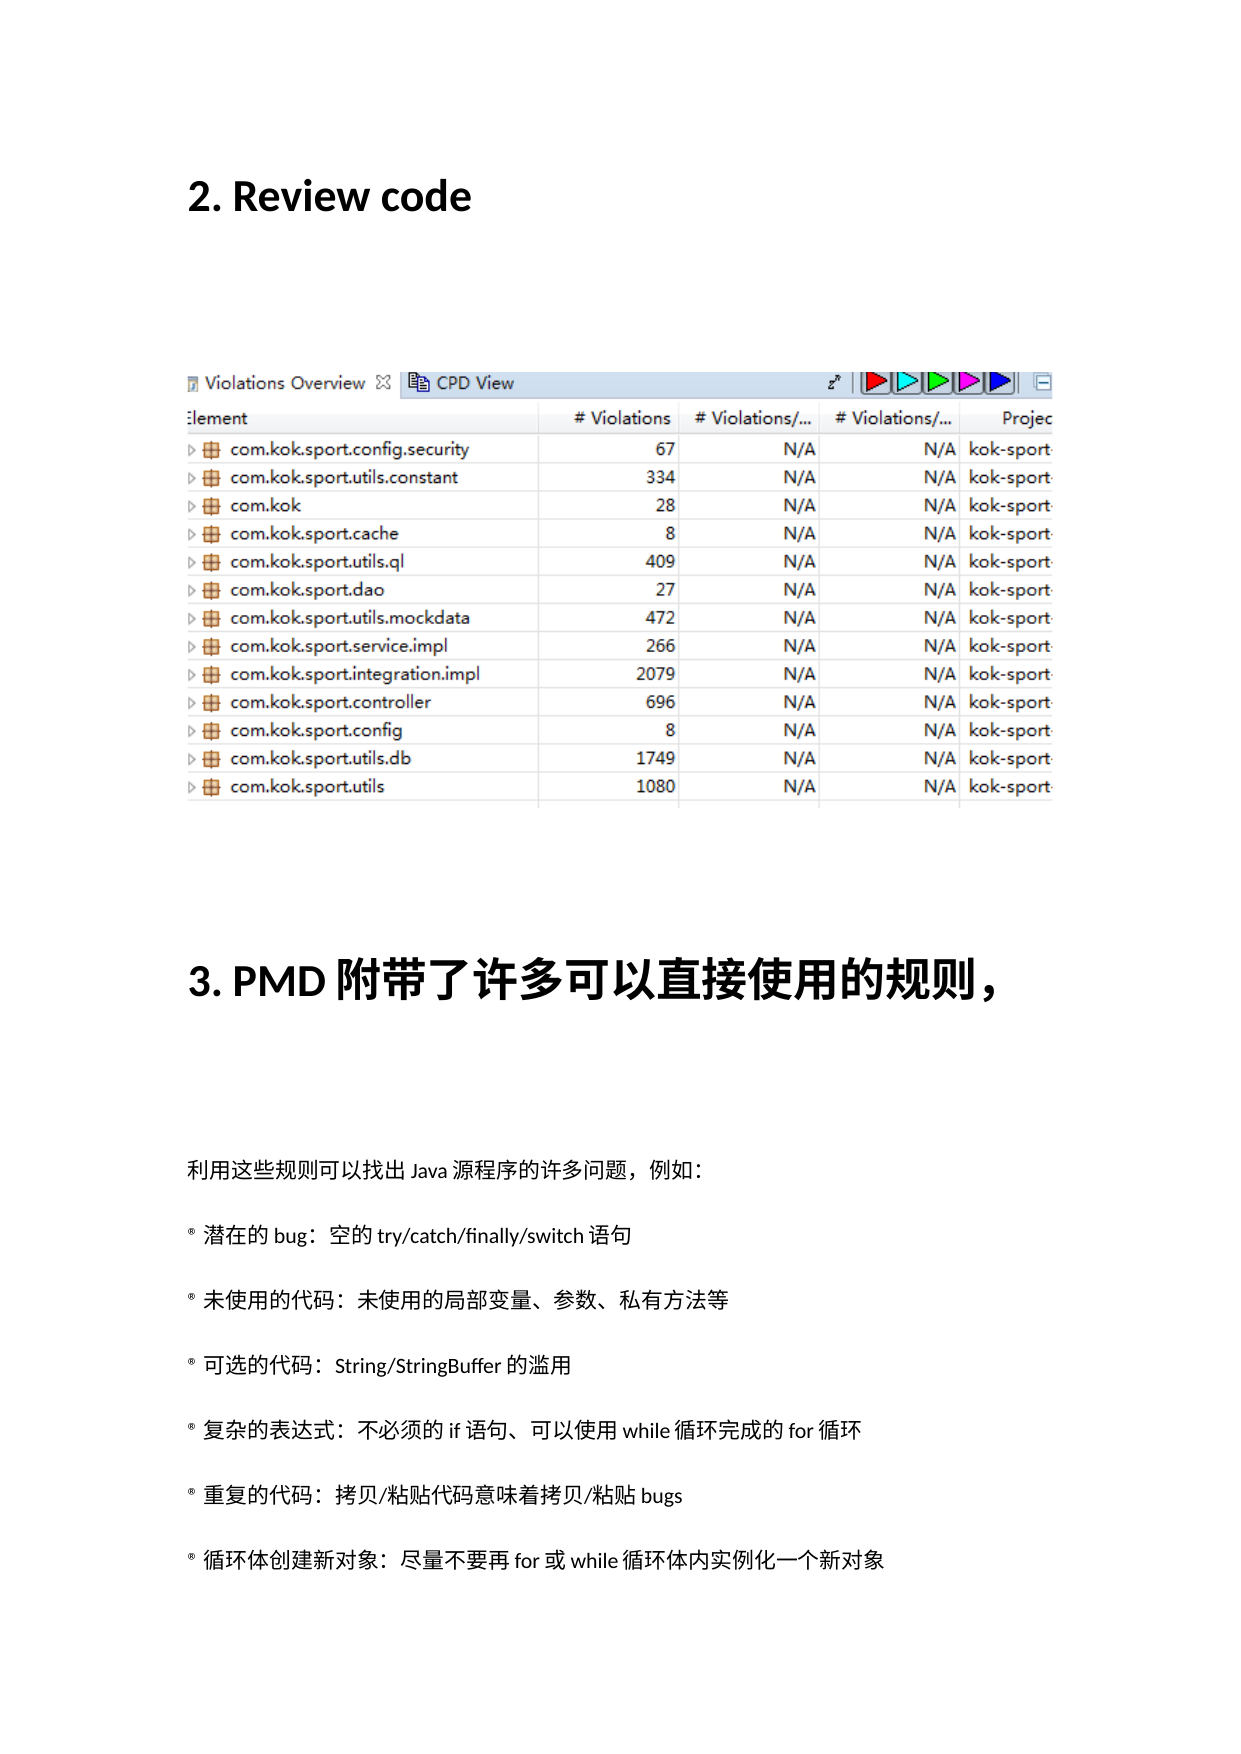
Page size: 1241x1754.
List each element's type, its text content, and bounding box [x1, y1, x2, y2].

subtitle Review code [187, 162, 1053, 227]
text ® 循环体创建新对象：尽量不要再for或while循环体内实例化一个新对象 [187, 1542, 1053, 1575]
text ® 重复的代码：拷贝/粘贴代码意味着拷贝/粘贴bugs [187, 1477, 1053, 1510]
picture [187, 372, 1053, 808]
text ® 可选的代码：String/StringBuffer的滥用 [187, 1347, 1053, 1380]
subtitle PMD附带了许多可以直接使用的规则， [187, 927, 1053, 1025]
text ® 复杂的表达式：不必须的if语句、可以使用while循环完成的for循环 [187, 1412, 1053, 1445]
text ® 潜在的bug：空的try/catch/finally/switch语句 [187, 1217, 1053, 1250]
text ® 未使用的代码：未使用的局部变量、参数、私有方法等 [187, 1282, 1053, 1315]
text 利用这些规则可以找出Java源程序的许多问题，例如： [187, 1152, 1053, 1185]
